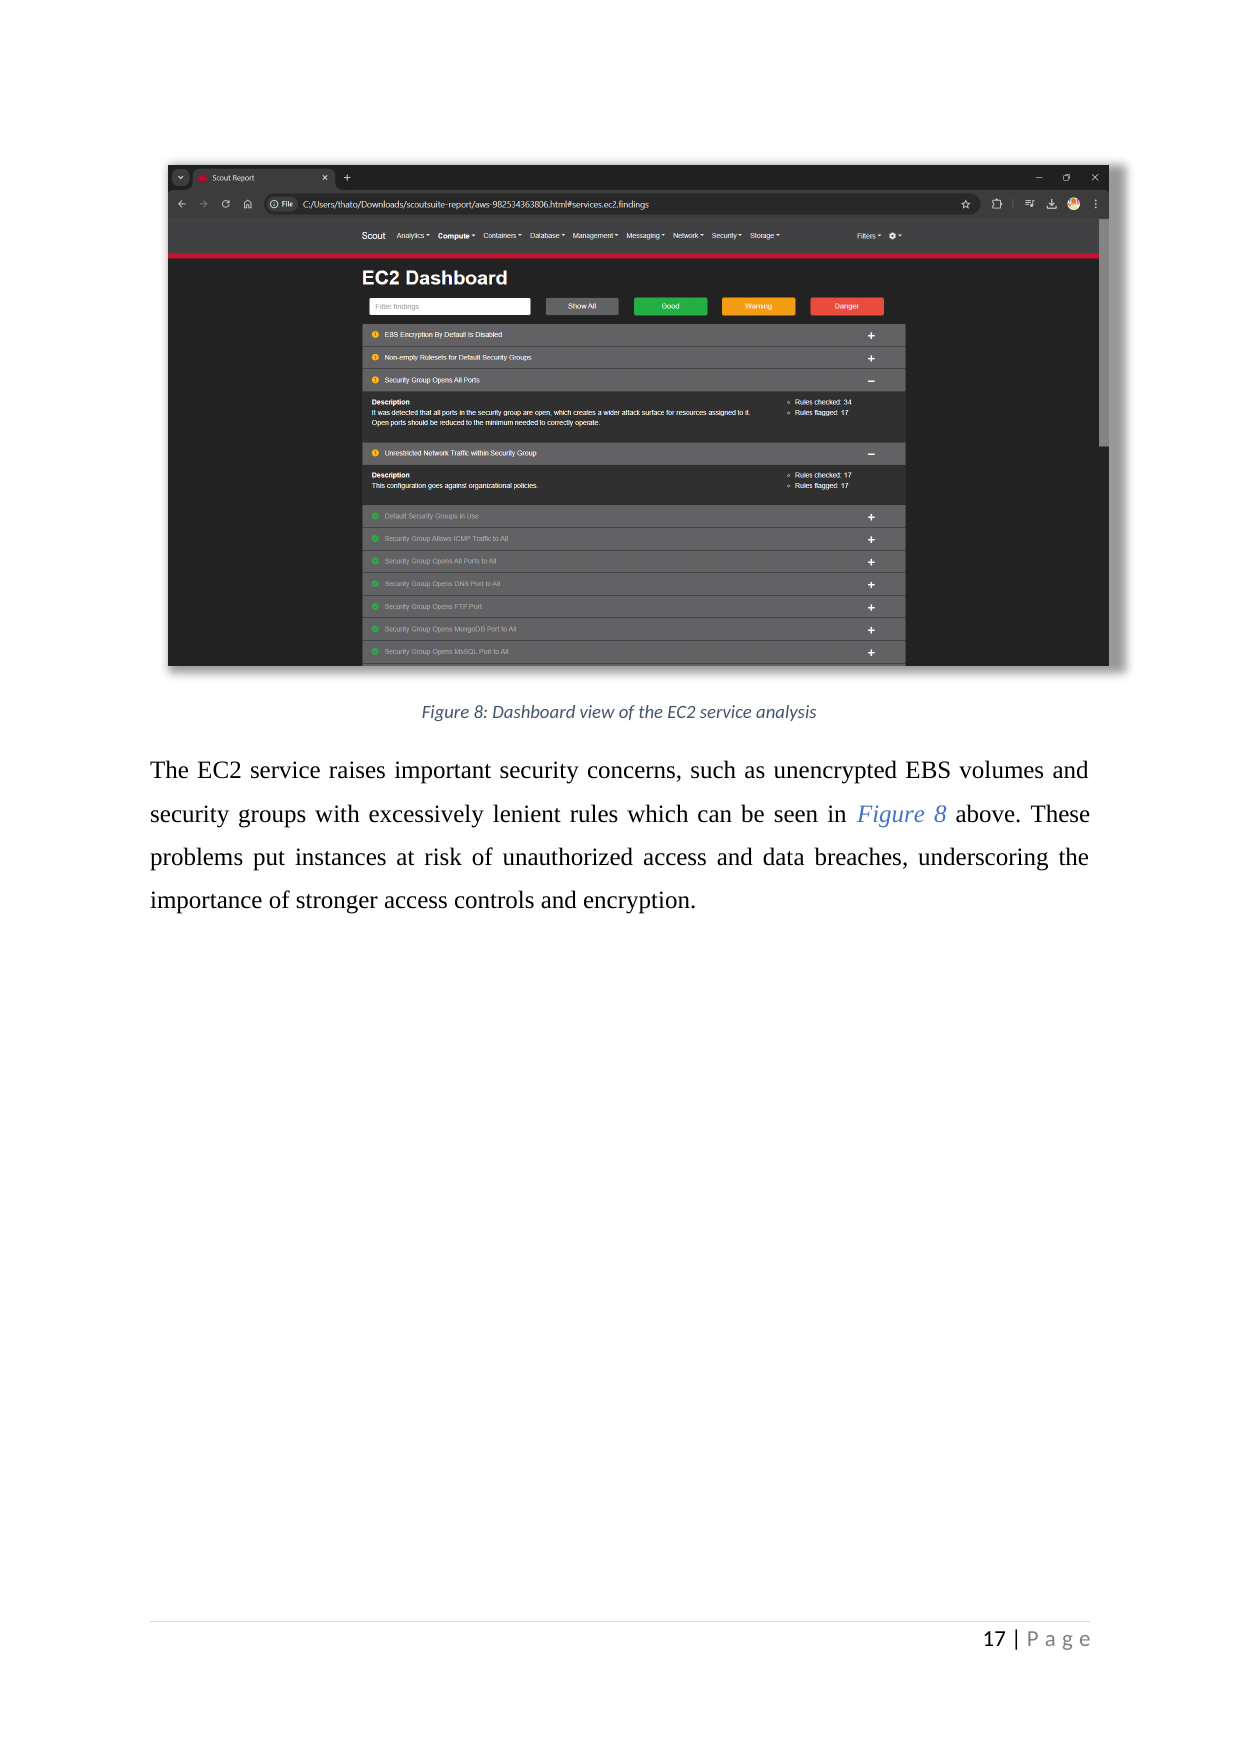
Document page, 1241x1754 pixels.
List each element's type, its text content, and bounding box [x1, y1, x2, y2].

text The EC2 service raises important security concerns, such as unencrypted EBS volumes and security groups with excessively lenient rules which can be seen in Figure 8 above. These problems put instances at risk of unauthorized access and data breaches, underscoring the importance of stronger access controls and encryption. [150, 756, 1090, 914]
text Figure 8: Dashboard view of the EC2 service analysis [150, 700, 1090, 723]
picture [168, 165, 1109, 666]
